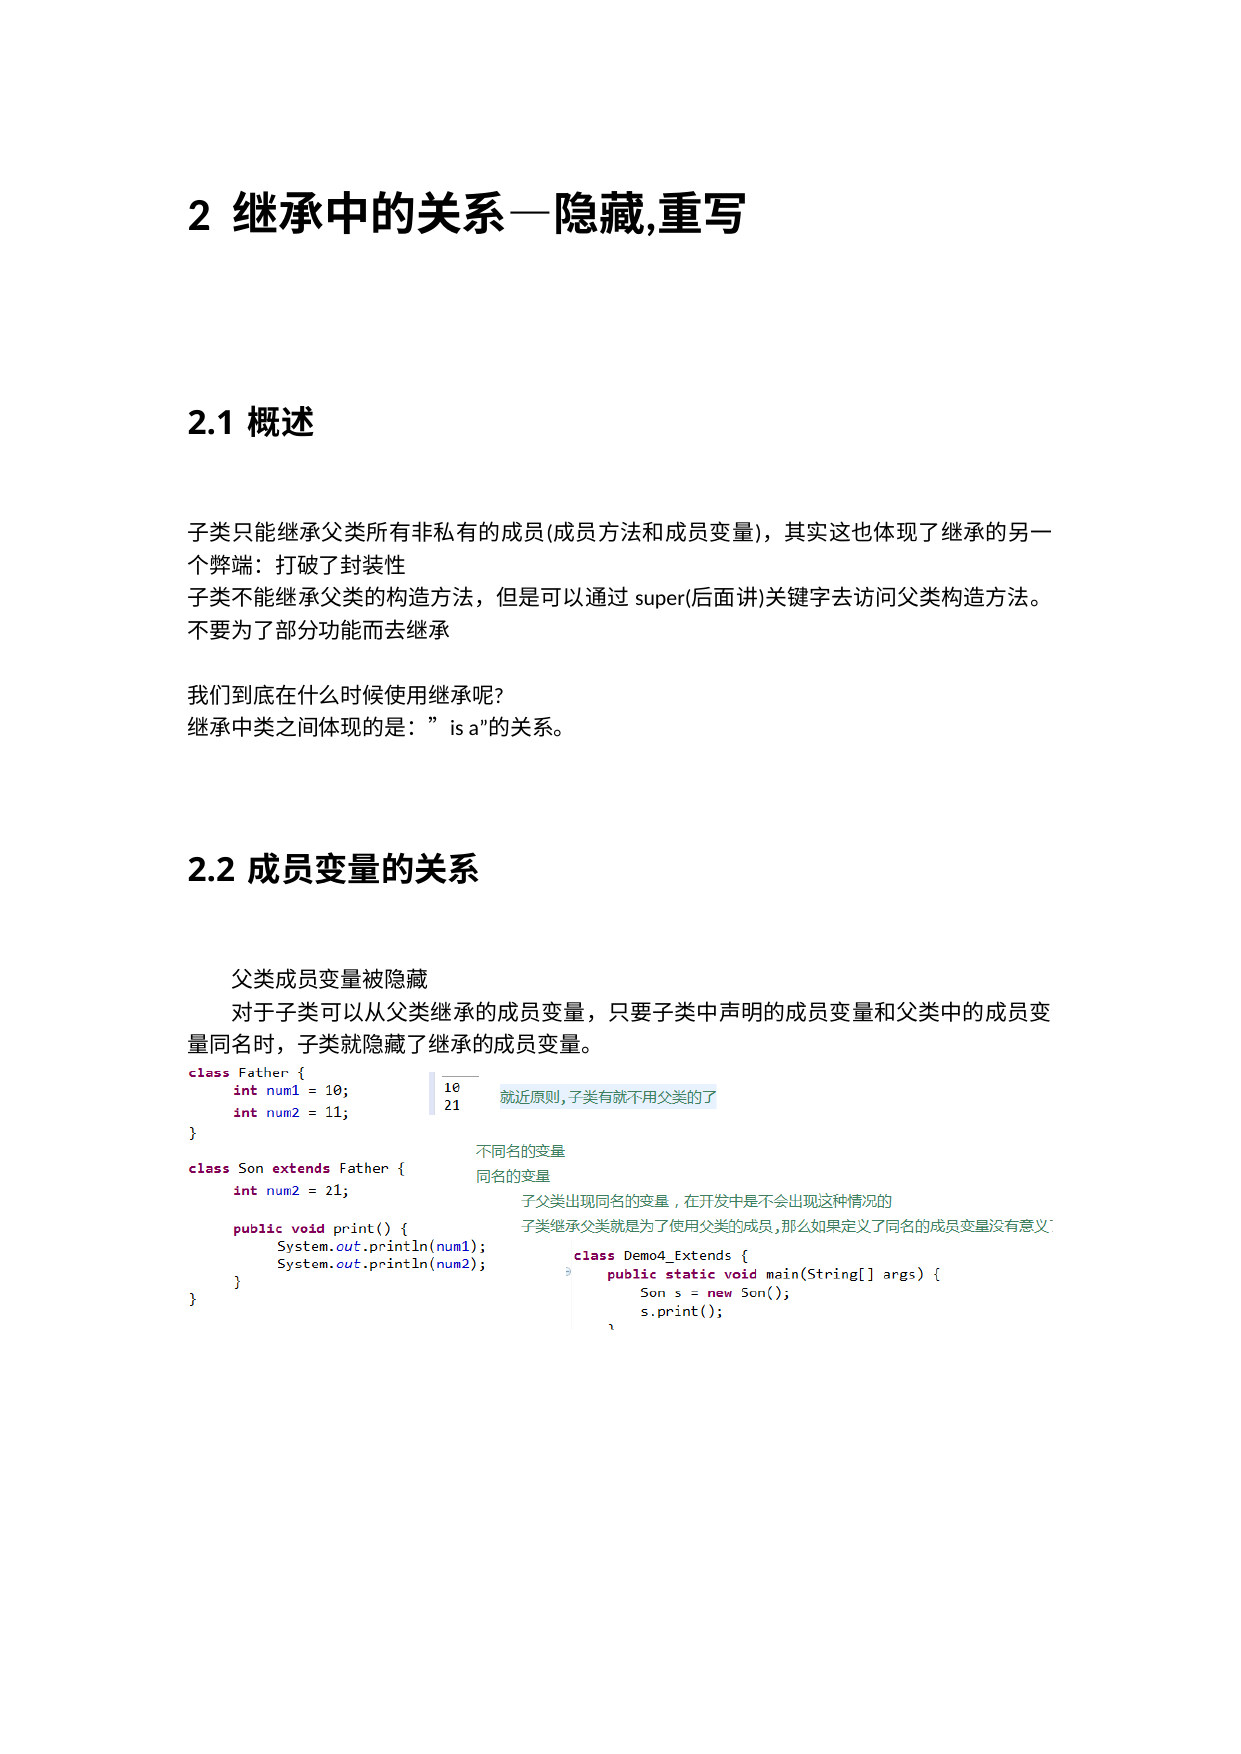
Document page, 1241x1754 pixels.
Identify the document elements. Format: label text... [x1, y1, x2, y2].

text 子类只能继承父类所有非私有的成员(成员方法和成员变量)，其实这也体现了继承的另一个弊端：打破了封装性 [187, 515, 1053, 580]
text 子类不能继承父类的构造方法，但是可以通过super(后面讲)关键字去访问父类构造方法。不要为了部分功能而去继承 [187, 580, 1053, 645]
subtitle 成员变量的关系 [187, 834, 1053, 899]
subtitle 继承中的关系—隐藏,重写 [187, 162, 1053, 259]
text 对于子类可以从父类继承的成员变量，只要子类中声明的成员变量和父类中的成员变量同名时，子类就隐藏了继承的成员变量。 [187, 994, 1053, 1059]
picture [187, 1059, 1053, 1330]
text 继承中类之间体现的是：”is a”的关系。 [187, 710, 1053, 742]
text 父类成员变量被隐藏 [187, 962, 1053, 994]
subtitle 概述 [187, 387, 1053, 452]
text 我们到底在什么时候使用继承呢? [187, 677, 1053, 710]
